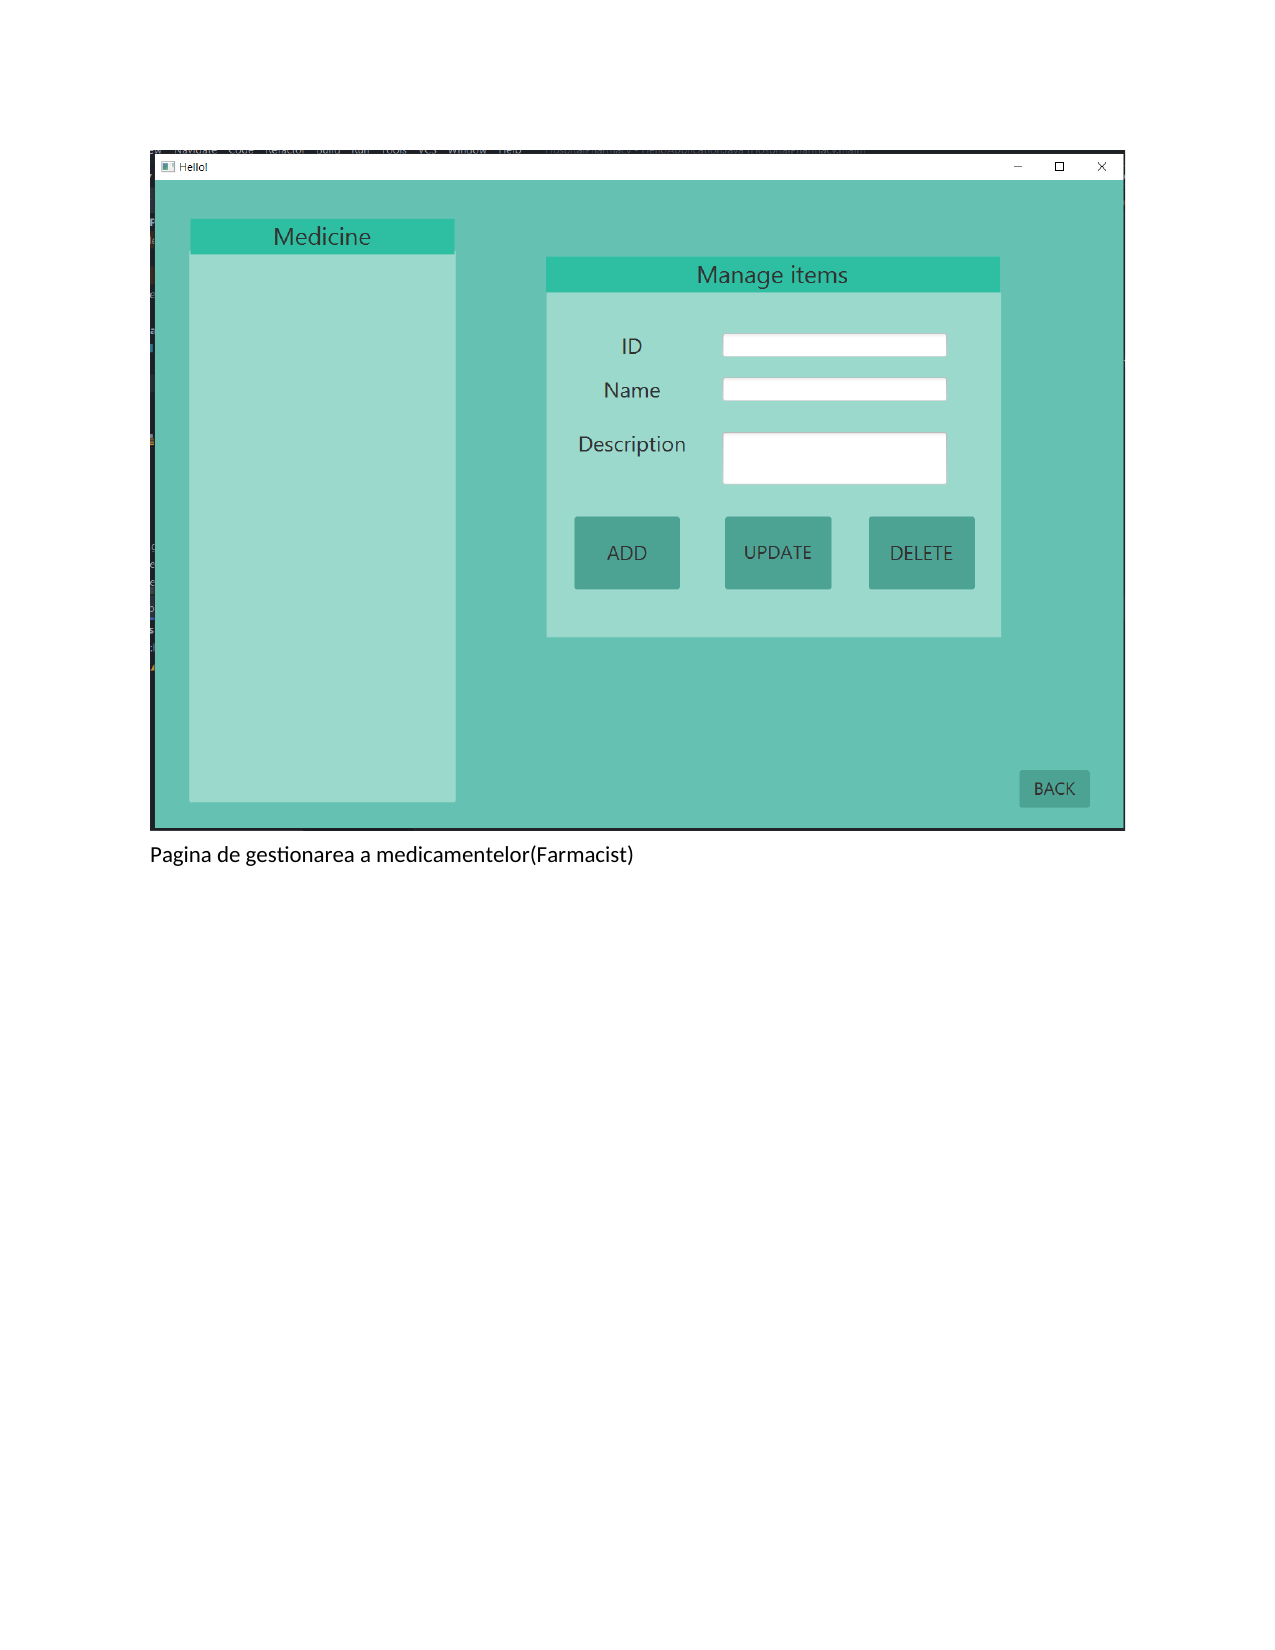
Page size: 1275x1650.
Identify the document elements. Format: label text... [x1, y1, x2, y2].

text Pagina de gestionarea a comenzilor(Farmacist) Pagina de gestionarea a medicamentelor(Farmacist) [150, 831, 1125, 868]
picture [150, 150, 1125, 831]
